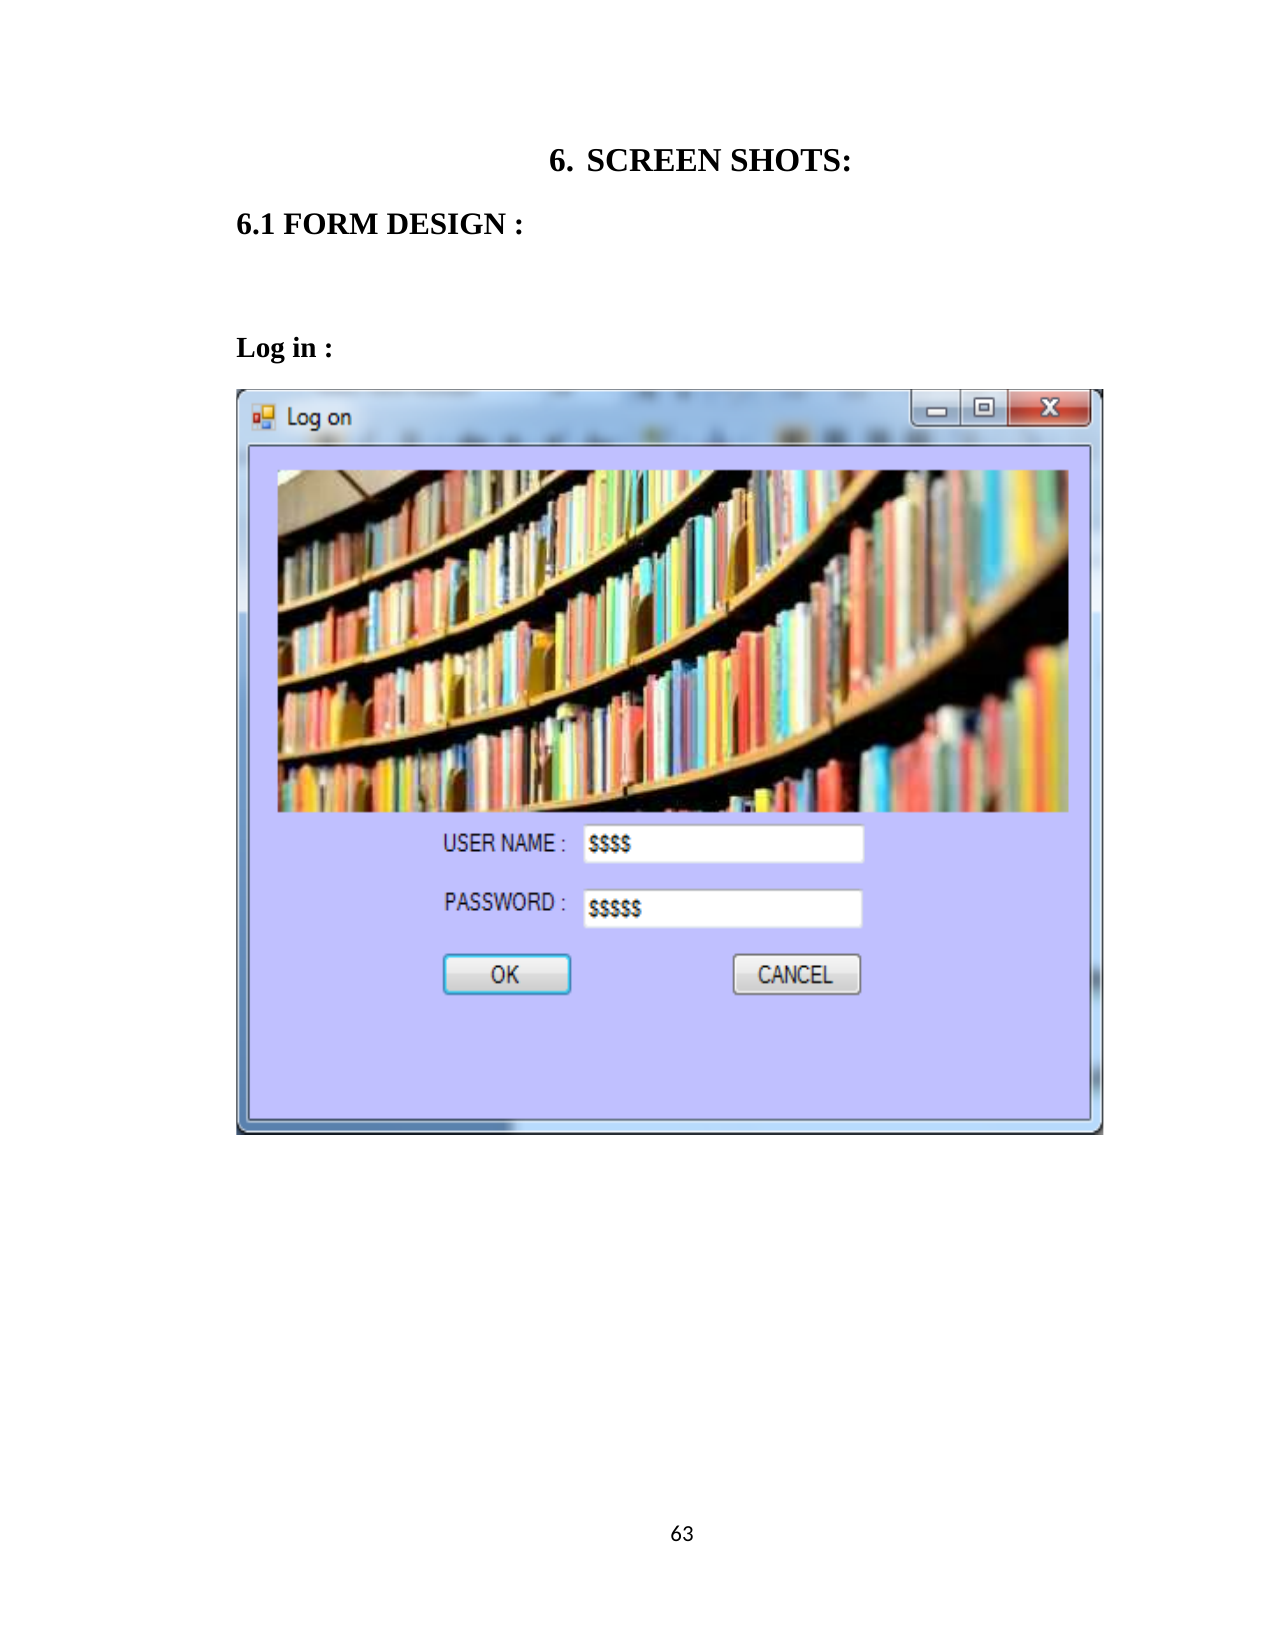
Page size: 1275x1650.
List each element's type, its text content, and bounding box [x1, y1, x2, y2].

picture [236, 389, 1104, 1135]
text Log in : [236, 330, 1127, 363]
text 6.1 FORM DESIGN : [236, 206, 1127, 241]
list SCREEN SHOTS: [274, 141, 1127, 179]
